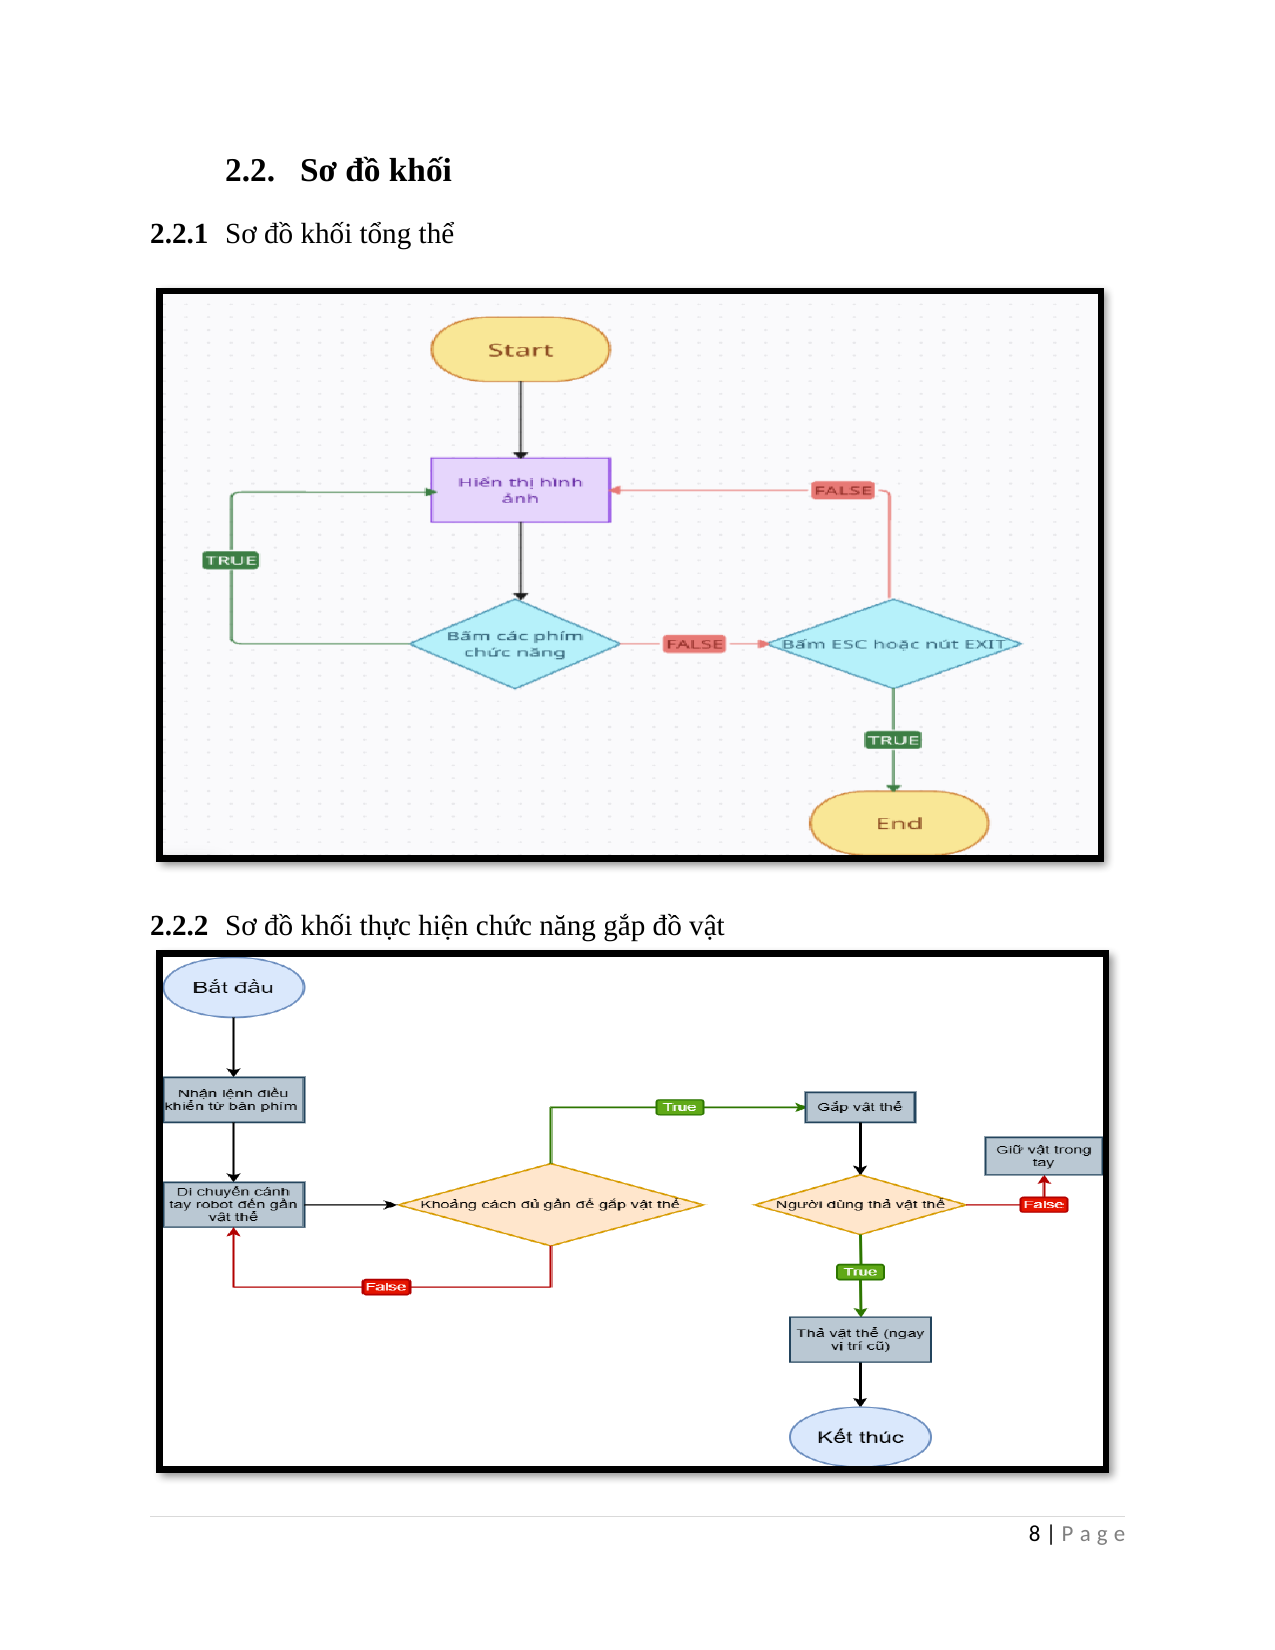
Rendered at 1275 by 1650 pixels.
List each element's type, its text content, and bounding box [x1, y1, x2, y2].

subtitle Sơ đồ khối [225, 150, 1125, 188]
subtitle Sơ đồ khối thực hiện chức năng gắp đồ vật [150, 908, 1125, 941]
subtitle Sơ đồ khối tổng thể [150, 216, 1125, 250]
picture [163, 294, 1098, 855]
picture [163, 957, 1103, 1466]
